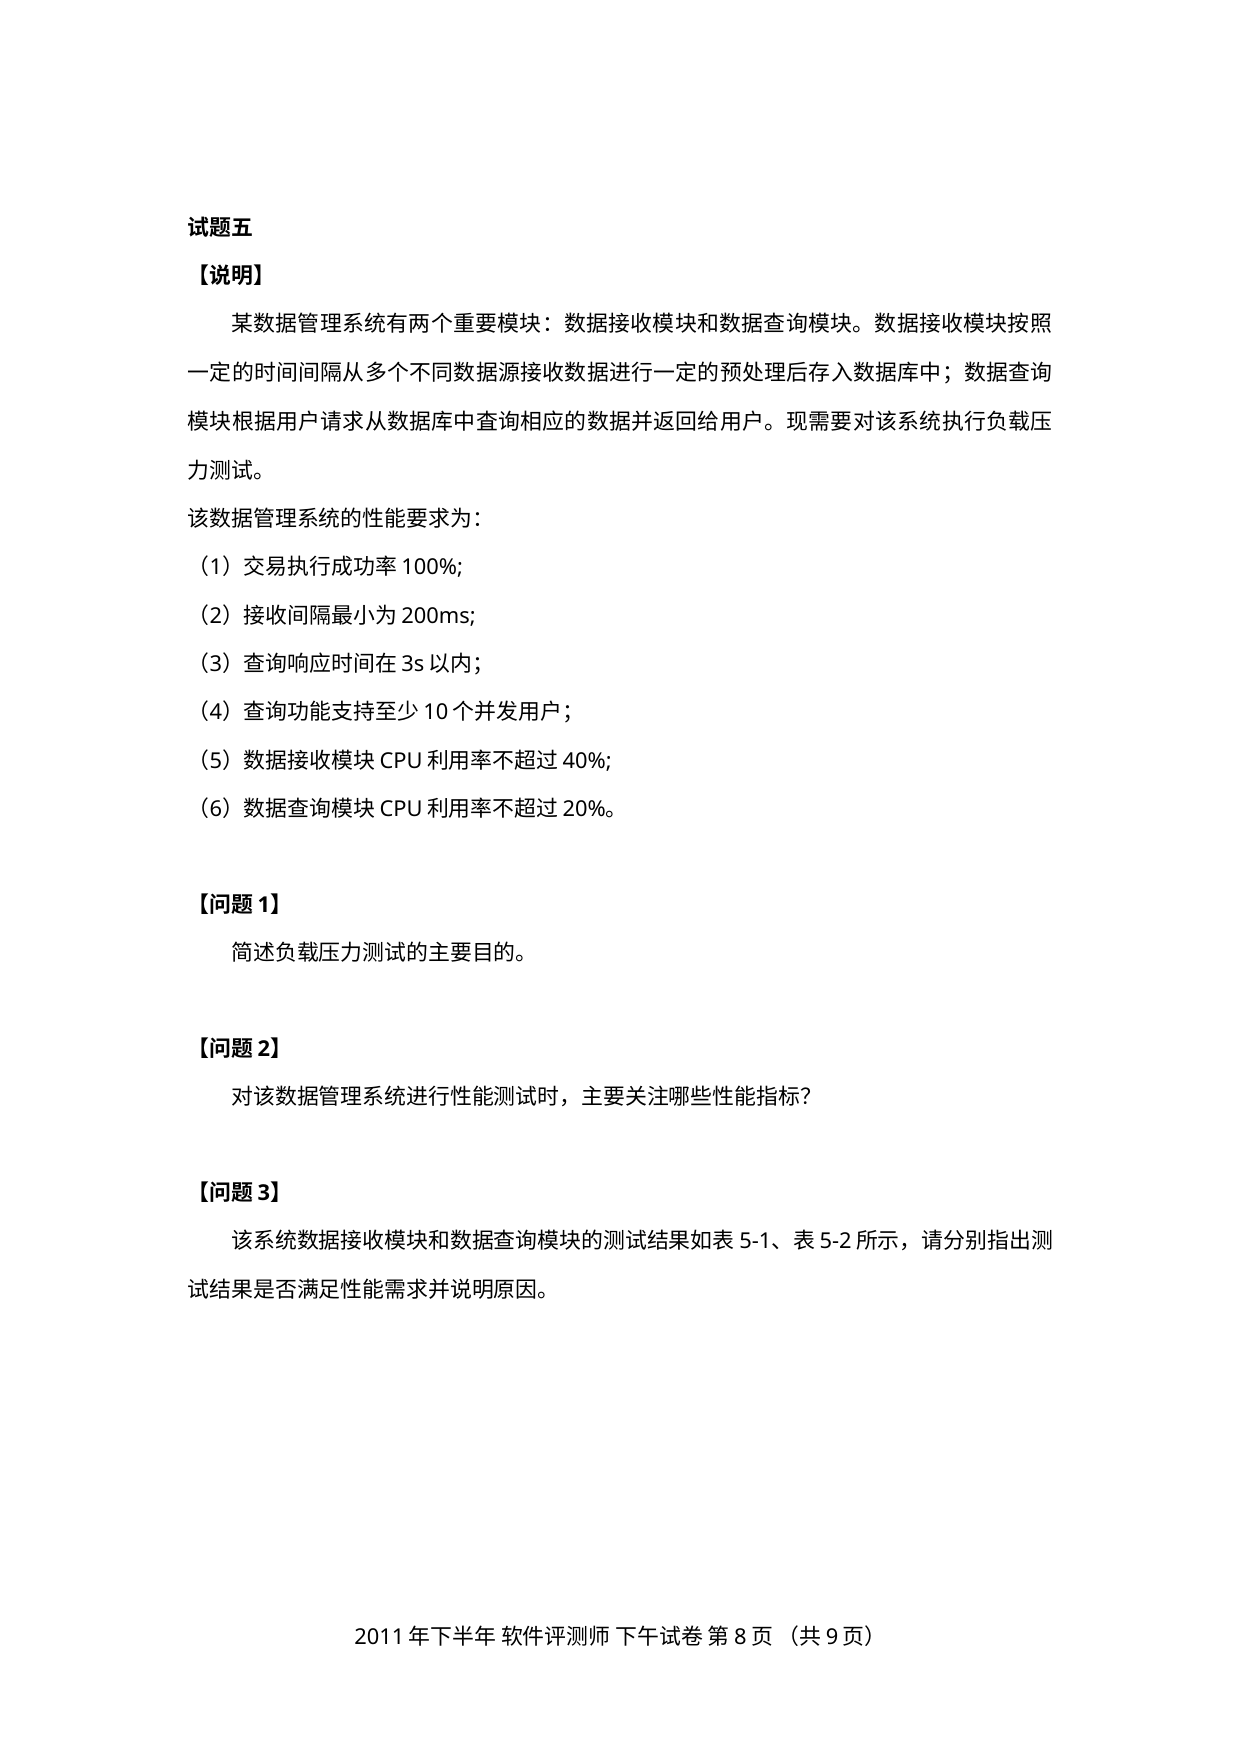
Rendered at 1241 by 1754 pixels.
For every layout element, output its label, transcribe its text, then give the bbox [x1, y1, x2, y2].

text （3）查询响应时间在3s以内； [187, 646, 1053, 678]
text 简述负载压力测试的主要目的。 [187, 935, 1053, 967]
text 该系统数据接收模块和数据查询模块的测试结果如表5-1、表5-2所示，请分别指出测试结果是否满足性能需求并说明原因。 [187, 1223, 1053, 1304]
text （2）接收间隔最小为200ms; [187, 597, 1053, 630]
text 【问题3】 [187, 1174, 1053, 1207]
text （1）交易执行成功率100%; [187, 549, 1053, 581]
text 试题五 [187, 209, 1053, 242]
text （6）数据查询模块CPU利用率不超过20%。 [187, 791, 1053, 823]
text 该数据管理系统的性能要求为： [187, 501, 1053, 533]
text （5）数据接收模块CPU利用率不超过40%; [187, 742, 1053, 775]
text 【问题1】 [187, 886, 1053, 919]
text 某数据管理系统有两个重要模块：数据接收模块和数据查询模块。数据接收模块按照一定的时间间隔从多个不同数据源接收数据进行一定的预处理后存入数据库中；数据查询模块根据用户请求从数据库中査询相应的数据并返回给用户。现需要对该系统执行负载压力测试。 [187, 306, 1053, 485]
text 对该数据管理系统进行性能测试时，主要关注哪些性能指标？ [187, 1079, 1053, 1111]
text （4）查询功能支持至少10个并发用户； [187, 694, 1053, 726]
text 【问题2】 [187, 1030, 1053, 1063]
text 【说明】 [187, 258, 1053, 290]
